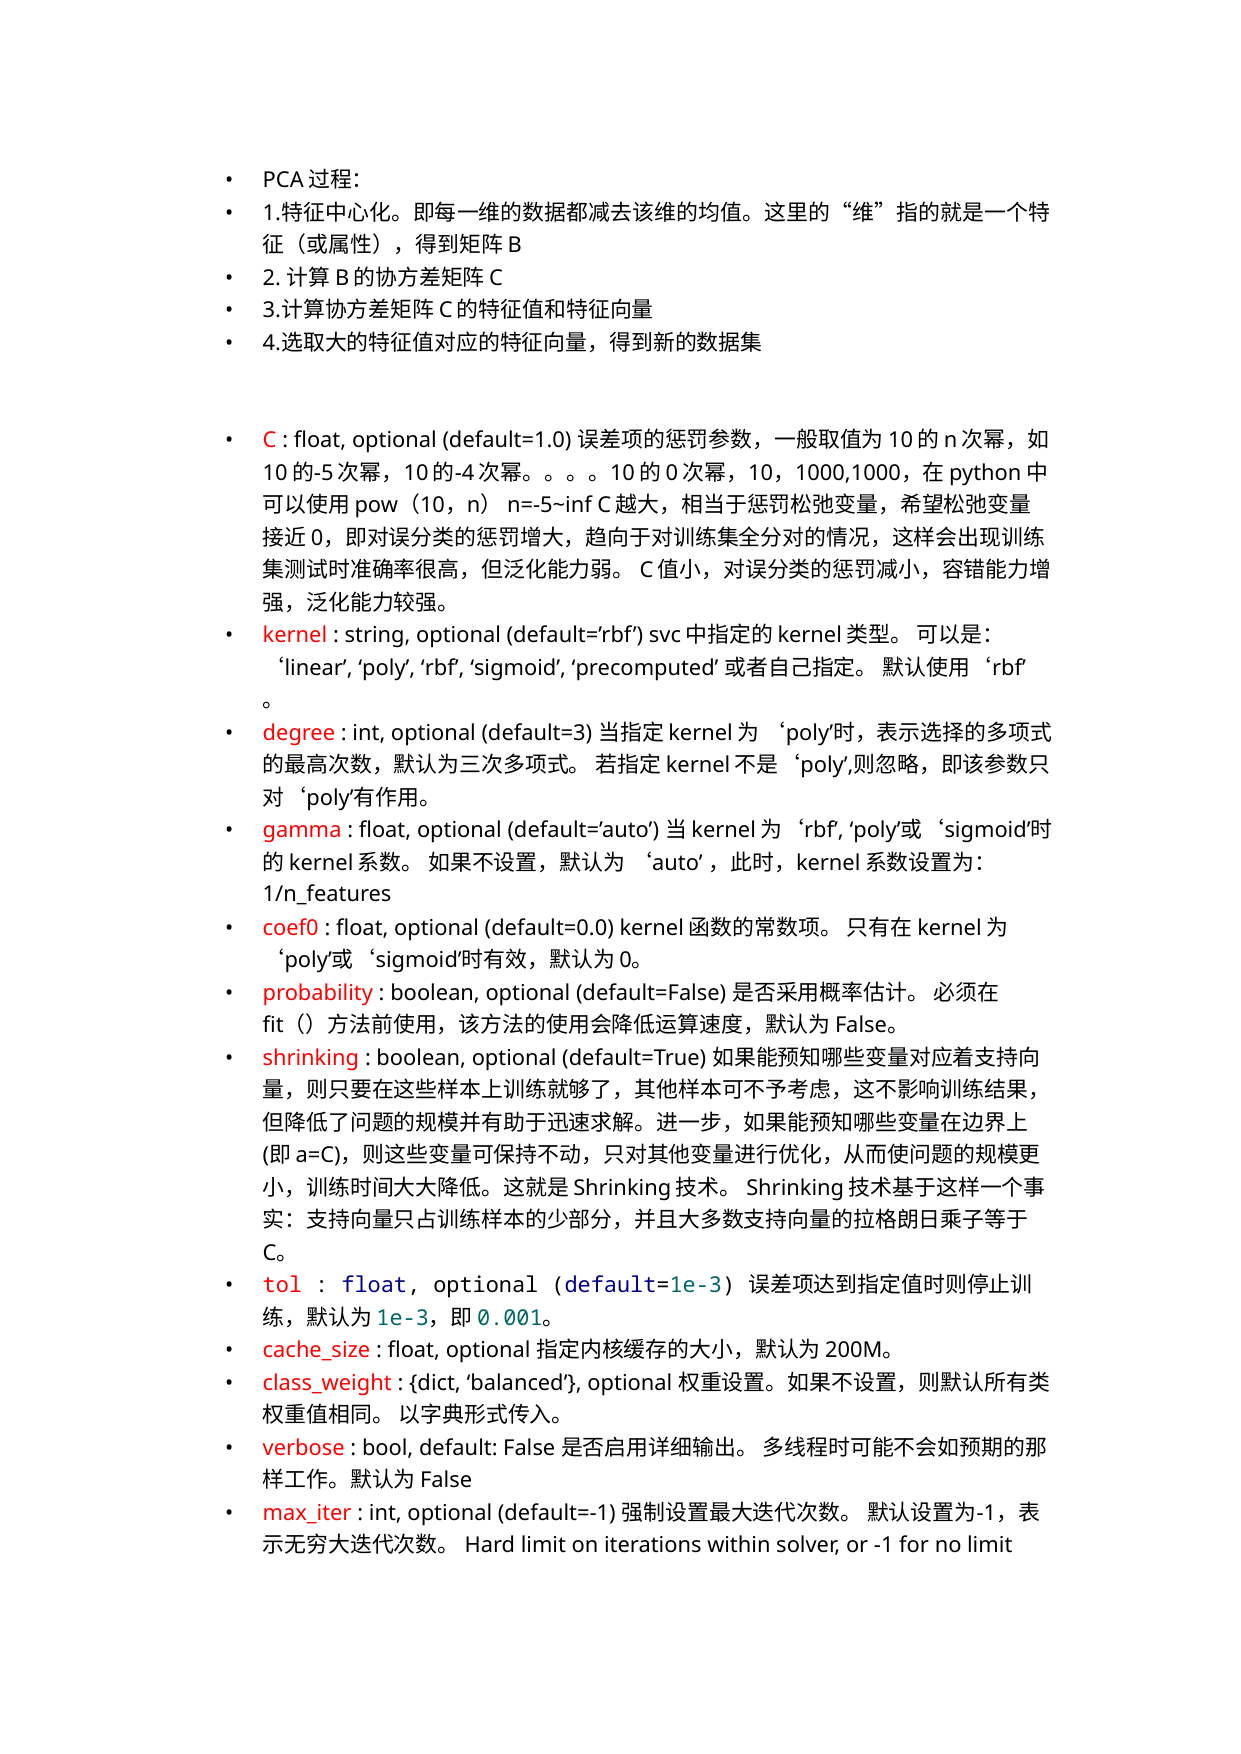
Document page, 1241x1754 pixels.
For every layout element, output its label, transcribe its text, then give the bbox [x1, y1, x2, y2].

list cache_size : float, optional 指定内核缓存的大小，默认为200M。 [225, 1332, 1053, 1364]
list C : float, optional (default=1.0) 误差项的惩罚参数，一般取值为10的n次幂，如10的-5次幂，10的-4次幂。。。。10的0次幂，10，1000,1000，在python中可以使用pow（10，n） n=-5~inf C越大，相当于惩罚松弛变量，希望松弛变量接近0，即对误分类的惩罚增大，趋向于对训练集全分对的情况，这样会出现训练集测试时准确率很高，但泛化能力弱。 C值小，对误分类的惩罚减小，容错能力增强，泛化能力较强。 [225, 422, 1053, 617]
list 1.特征中心化。即每一维的数据都减去该维的均值。这里的“维”指的就是一个特征（或属性），得到矩阵B [225, 194, 1053, 259]
list PCA过程： [225, 162, 1053, 194]
list verbose : bool, default: False 是否启用详细输出。 多线程时可能不会如预期的那样工作。默认为False [225, 1429, 1053, 1494]
list kernel : string, optional (default=’rbf’) svc中指定的kernel类型。 可以是： ‘linear’, ‘poly’, ‘rbf’, ‘sigmoid’, ‘precomputed’ 或者自己指定。 默认使用‘rbf’ 。 [225, 617, 1053, 714]
list max_iter : int, optional (default=-1) 强制设置最大迭代次数。 默认设置为-1，表示无穷大迭代次数。 Hard limit on iterations within solver, or -1 for no limit [225, 1494, 1053, 1559]
list shrinking : boolean, optional (default=True) 如果能预知哪些变量对应着支持向量，则只要在这些样本上训练就够了，其他样本可不予考虑，这不影响训练结果，但降低了问题的规模并有助于迅速求解。进一步，如果能预知哪些变量在边界上(即a=C)，则这些变量可保持不动，只对其他变量进行优化，从而使问题的规模更小，训练时间大大降低。这就是Shrinking技术。 Shrinking技术基于这样一个事实：支持向量只占训练样本的少部分，并且大多数支持向量的拉格朗日乘子等于C。 [225, 1039, 1053, 1267]
list 3.计算协方差矩阵C的特征值和特征向量 [225, 292, 1053, 324]
list probability : boolean, optional (default=False) 是否采用概率估计。 必须在fit（）方法前使用，该方法的使用会降低运算速度，默认为False。 [225, 974, 1053, 1039]
list 4.选取大的特征值对应的特征向量，得到新的数据集 [225, 324, 1053, 357]
list gamma : float, optional (default=’auto’) 当kernel为‘rbf’, ‘poly’或‘sigmoid’时的kernel系数。 如果不设置，默认为 ‘auto’ ，此时，kernel系数设置为：1/n_features [225, 812, 1053, 909]
list coef0 : float, optional (default=0.0) kernel函数的常数项。 只有在 kernel为‘poly’或‘sigmoid’时有效，默认为0。 [225, 909, 1053, 974]
list tol : float, optional (default=1e-3) 误差项达到指定值时则停止训练，默认为1e-3，即0.001。 [225, 1267, 1053, 1332]
list degree : int, optional (default=3) 当指定kernel为 ‘poly’时，表示选择的多项式的最高次数，默认为三次多项式。 若指定kernel不是‘poly’,则忽略，即该参数只对‘poly’有作用。 [225, 714, 1053, 812]
list class_weight : {dict, ‘balanced’}, optional 权重设置。如果不设置，则默认所有类权重值相同。 以字典形式传入。 [225, 1364, 1053, 1429]
list 2. 计算B的协方差矩阵C [225, 259, 1053, 292]
